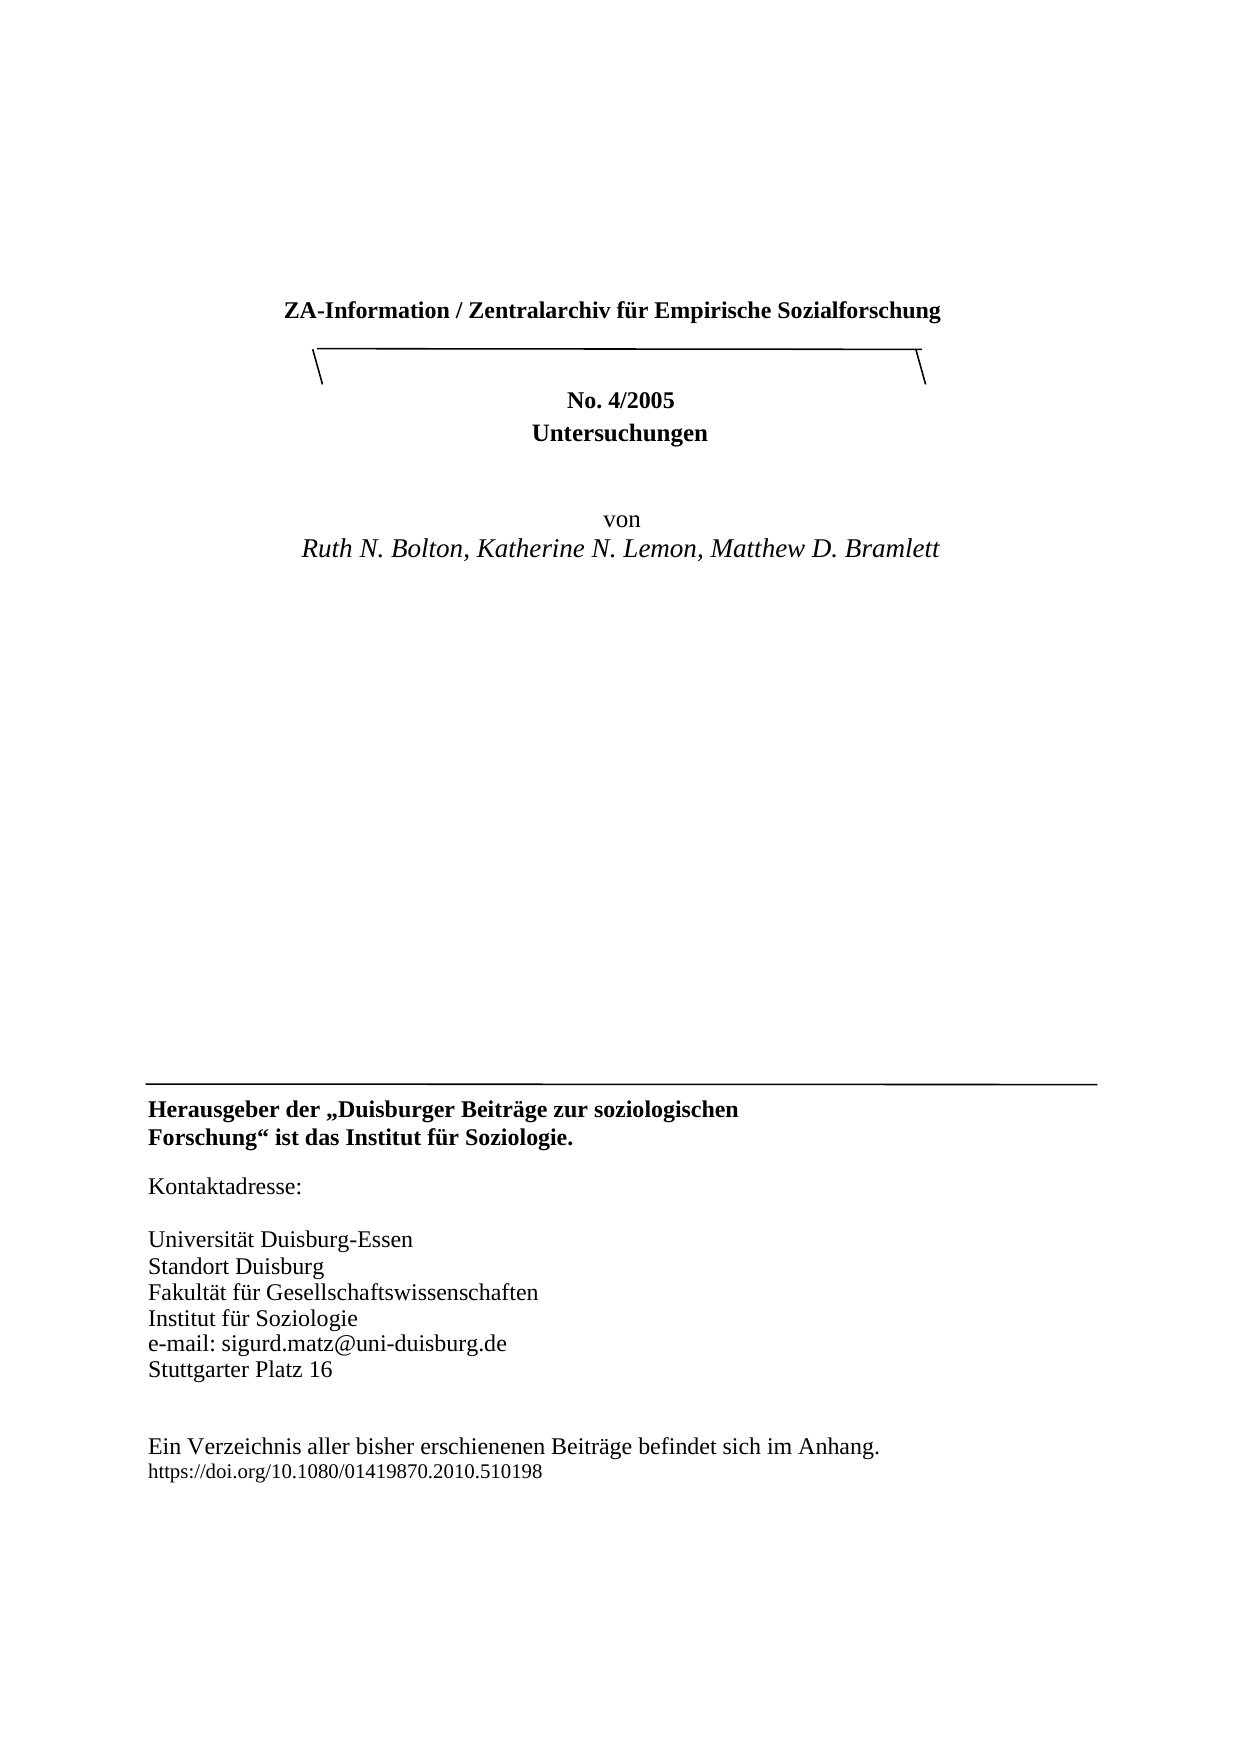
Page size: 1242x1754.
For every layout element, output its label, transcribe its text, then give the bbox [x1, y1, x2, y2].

text ZA-Information / Zentralarchiv für Empirische Sozialforschung [148, 297, 1077, 324]
text Ein Verzeichnis aller bisher erschienenen Beiträge befindet sich im Anhang. [148, 1432, 1092, 1459]
text Ruth N. Bolton, Katherine N. Lemon, Matthew D. Bramlett [148, 533, 1094, 564]
text Stuttgarter Platz 16 [148, 1357, 443, 1383]
text Kontaktadresse: [148, 1172, 1092, 1199]
text Untersuchungen [148, 418, 1092, 446]
text Herausgeber der „Duisburger Beiträge zur soziologischen Forschung“ ist das Institut für Soziologie. [148, 1096, 837, 1150]
text Fakultät für Gesellschaftswissenschaften [148, 1280, 1092, 1306]
text Standort Duisburg [148, 1253, 1092, 1280]
text Universität Duisburg-Essen [148, 1225, 1092, 1253]
text von [148, 504, 1096, 533]
text https://doi.org/10.1080/01419870.2010.510198 [148, 1459, 1092, 1483]
text No. 4/2005 [148, 386, 1094, 414]
text Institut für Soziologie [148, 1306, 1092, 1332]
text e-mail: sigurd.matz@uni-duisburg.de [148, 1332, 1092, 1357]
